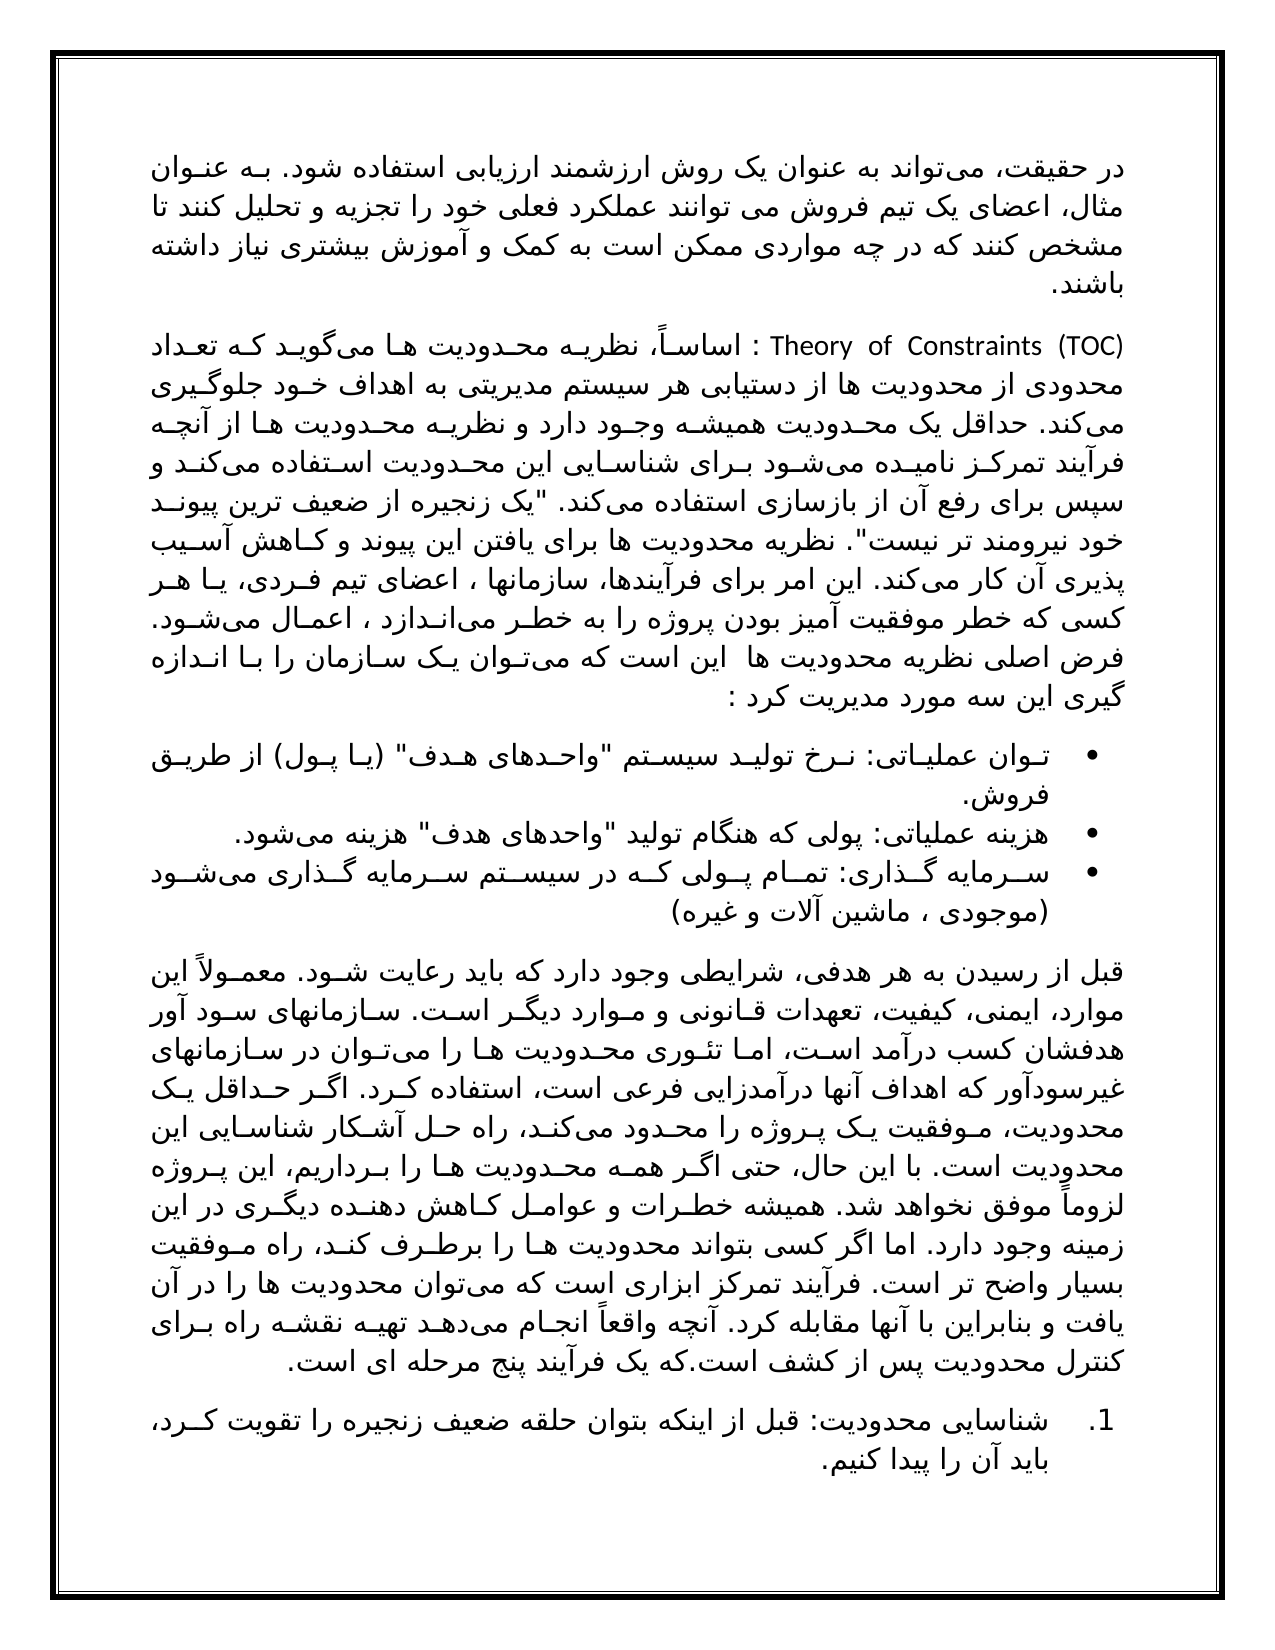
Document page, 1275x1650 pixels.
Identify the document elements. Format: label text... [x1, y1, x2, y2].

text قبل از رسیدن به هر هدفی، شرایطی وجود دارد که باید رعایت شود. معمولاً این موارد، ایمنی، کیفیت، تعهدات قانونی و موارد دیگر است. سازمانهای سود آور هدفشان کسب درآمد است، اما تئوری محدودیت ها را می‌توان در سازمانهای غیرسودآور که اهداف آنها درآمدزایی فرعی است، استفاده کرد. اگر حداقل یک محدودیت، موفقیت یک پروژه را محدود می‌کند، راه حل آشکار شناسایی این محدودیت است. با این حال، حتی اگر همه محدودیت ها را برداریم، این پروژه لزوماً موفق نخواهد شد. همیشه خطرات و عوامل کاهش دهنده دیگری در این زمینه وجود دارد. اما اگر کسی بتواند محدودیت ها را برطرف کند، راه موفقیت بسیار واضح تر است. فرآیند تمرکز ابزاری است که می‌توان محدودیت ها را در آن یافت و بنابراین با آنها مقابله کرد. آنچه واقعاً انجام می‌دهد تهیه نقشه راه برای کنترل محدودیت پس از کشف است.که یک فرآیند پنج مرحله ای است. [150, 954, 1125, 1378]
text Theory of Constraints (TOC) : اساساً، نظریه محدودیت ها می‌گوید که تعداد محدودی از محدودیت ها از دستیابی هر سیستم مدیریتی به اهداف خود جلوگیری می‌کند. حداقل یک محدودیت همیشه وجود دارد و نظریه محدودیت ها از آنچه فرآیند تمرکز نامیده می‌شود برای شناسایی این محدودیت استفاده می‌کند و سپس برای رفع آن از بازسازی استفاده می‌کند. "یک زنجیره از ضعیف ترین پیوند خود نیرومند تر نیست". نظریه محدودیت ها برای یافتن این پیوند و کاهش آسیب پذیری آن کار می‌کند. این امر برای فرآیندها، سازمانها ، اعضای تیم فردی، یا هر کسی که خطر موفقیت آمیز بودن پروژه را به خطر می‌اندازد ، اعمال می‌شود. فرض اصلی نظریه محدودیت ها این است که می‌توان یک سازمان را با اندازه گیری این سه مورد مدیریت کرد : [150, 327, 1125, 713]
list سرمایه گذاری: تمام پولی که در سیستم سرمایه گذاری می‌شود (موجودی ، ماشین آلات و غیره) [150, 856, 1087, 928]
list هزینه عملیاتی: پولی که هنگام تولید "واحدهای هدف" هزینه می‌شود. [150, 817, 1087, 851]
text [150, 150, 1125, 301]
list شناسایی محدودیت: قبل از اینکه بتوان حلقه ضعیف زنجیره را تقویت کرد، باید آن را پیدا کنیم. [150, 1404, 1087, 1477]
list توان عملیاتی: نرخ تولید سیستم "واحدهای هدف" (یا پول) از طریق فروش. [150, 739, 1087, 812]
